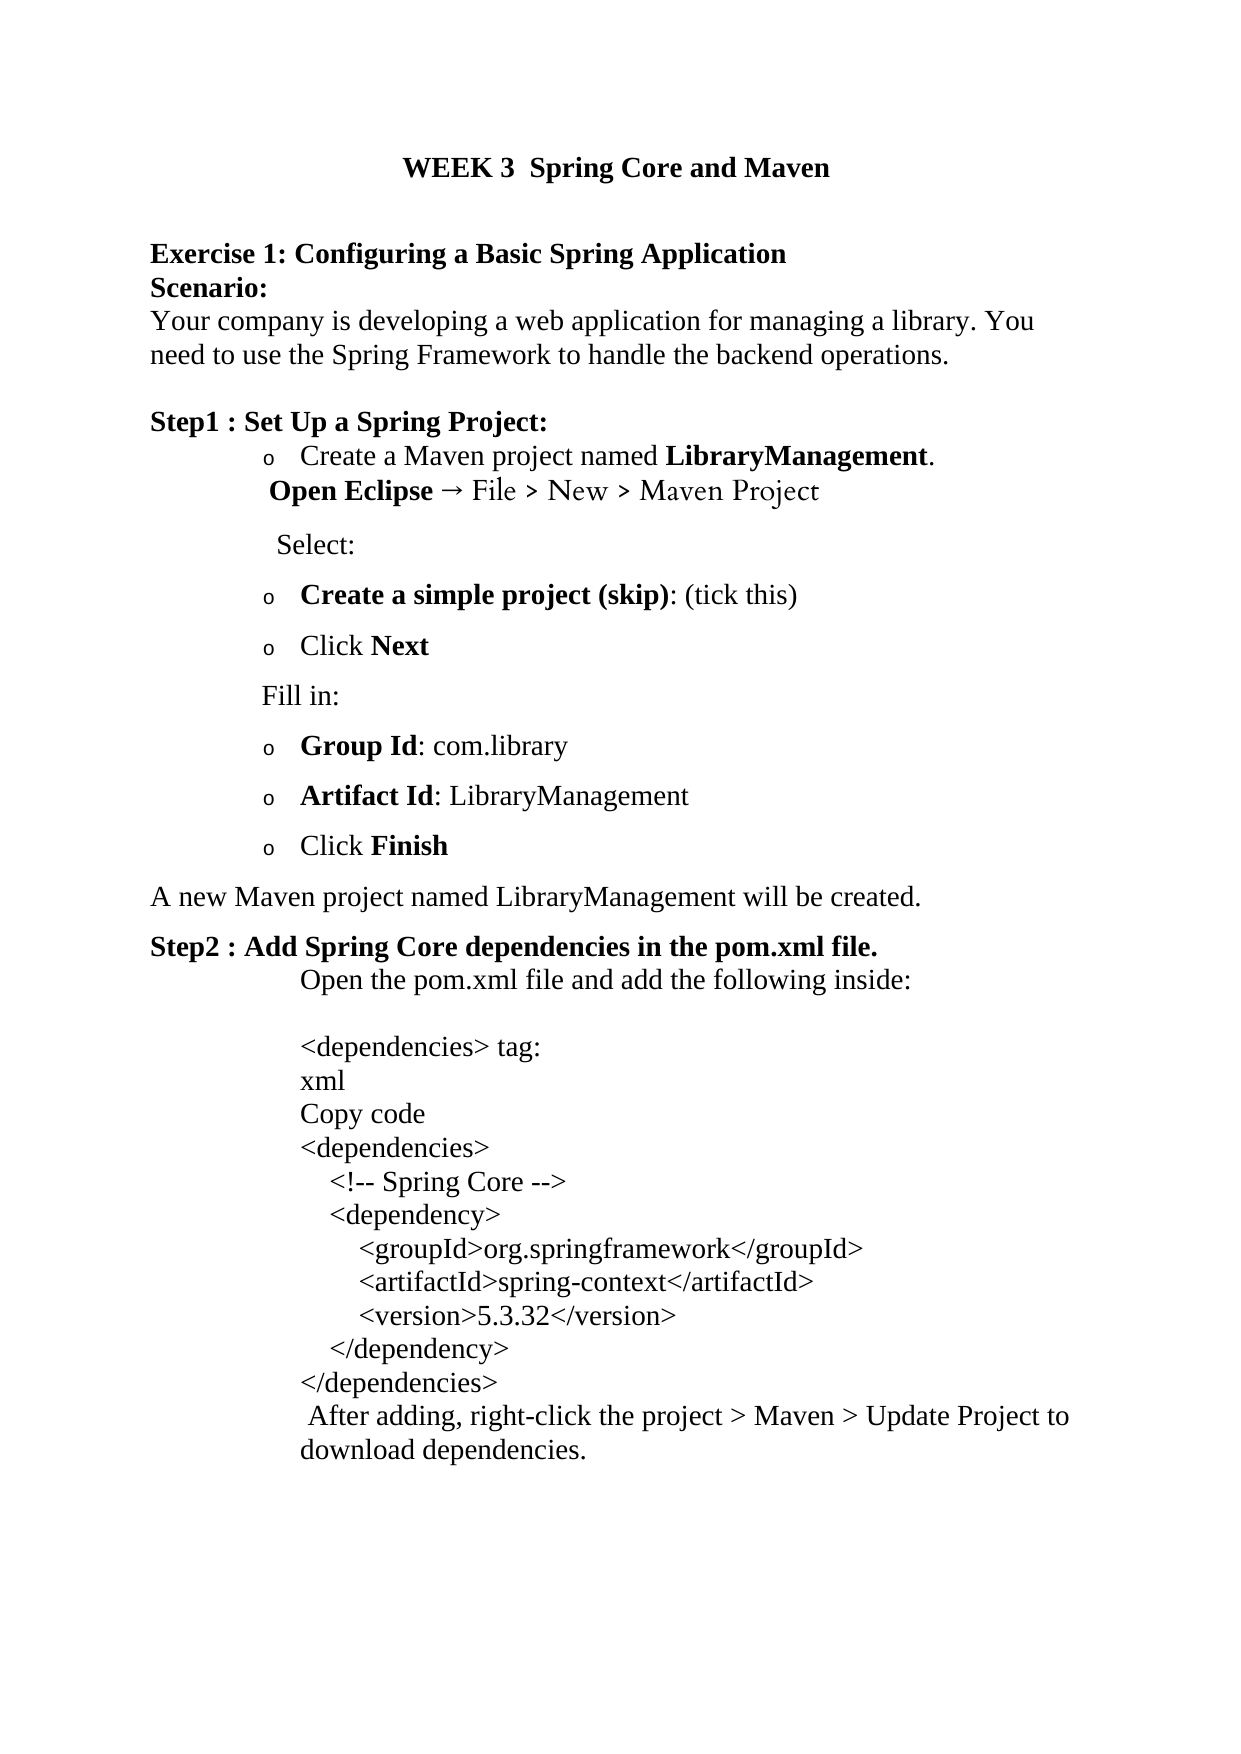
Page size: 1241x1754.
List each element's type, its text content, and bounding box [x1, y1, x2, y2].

list Create a Maven project named LibraryManagement. [262, 438, 1090, 471]
text <!-- Spring Core --> [300, 1164, 1090, 1197]
text xml [300, 1063, 1090, 1097]
text Open Eclipse → File > New > Maven Project [225, 471, 1090, 511]
list Artifact Id: LibraryManagement [262, 778, 1090, 812]
text Scenario: [150, 270, 1090, 303]
text Select: [225, 527, 1090, 561]
list Group Id: com.library [262, 728, 1090, 762]
text <dependencies> tag: [225, 1029, 1090, 1063]
text Step2 : Add Spring Core dependencies in the pom.xml file. [150, 929, 1090, 962]
list Click Finish [262, 828, 1090, 862]
text Fill in: [225, 678, 1090, 711]
text </dependency> [300, 1331, 1090, 1365]
text Your company is developing a web application for managing a library. You need to use the Spring Framework to handle the backend operations. [150, 303, 1090, 371]
text <version>5.3.32</version> [300, 1298, 1090, 1331]
text <artifactId>spring-context</artifactId> [300, 1264, 1090, 1298]
text Exercise 1: Configuring a Basic Spring Application [150, 236, 1090, 270]
text <dependency> [300, 1197, 1090, 1231]
text <groupId>org.springframework</groupId> [300, 1231, 1090, 1264]
text Copy code [300, 1097, 1090, 1130]
text </dependencies> [300, 1365, 1090, 1398]
list Create a simple project (skip): (tick this) [262, 577, 1090, 611]
text Step1 : Set Up a Spring Project: [150, 404, 1090, 438]
text <dependencies> [300, 1130, 1090, 1164]
text After adding, right-click the project > Maven > Update Project to download dependencies. [300, 1398, 1090, 1466]
text WEEK 3 Spring Core and Maven [150, 150, 1090, 183]
text Open the pom.xml file and add the following inside: [225, 962, 1090, 996]
text A new Maven project named LibraryManagement will be created. [150, 879, 1090, 912]
list Click Next [262, 628, 1090, 661]
